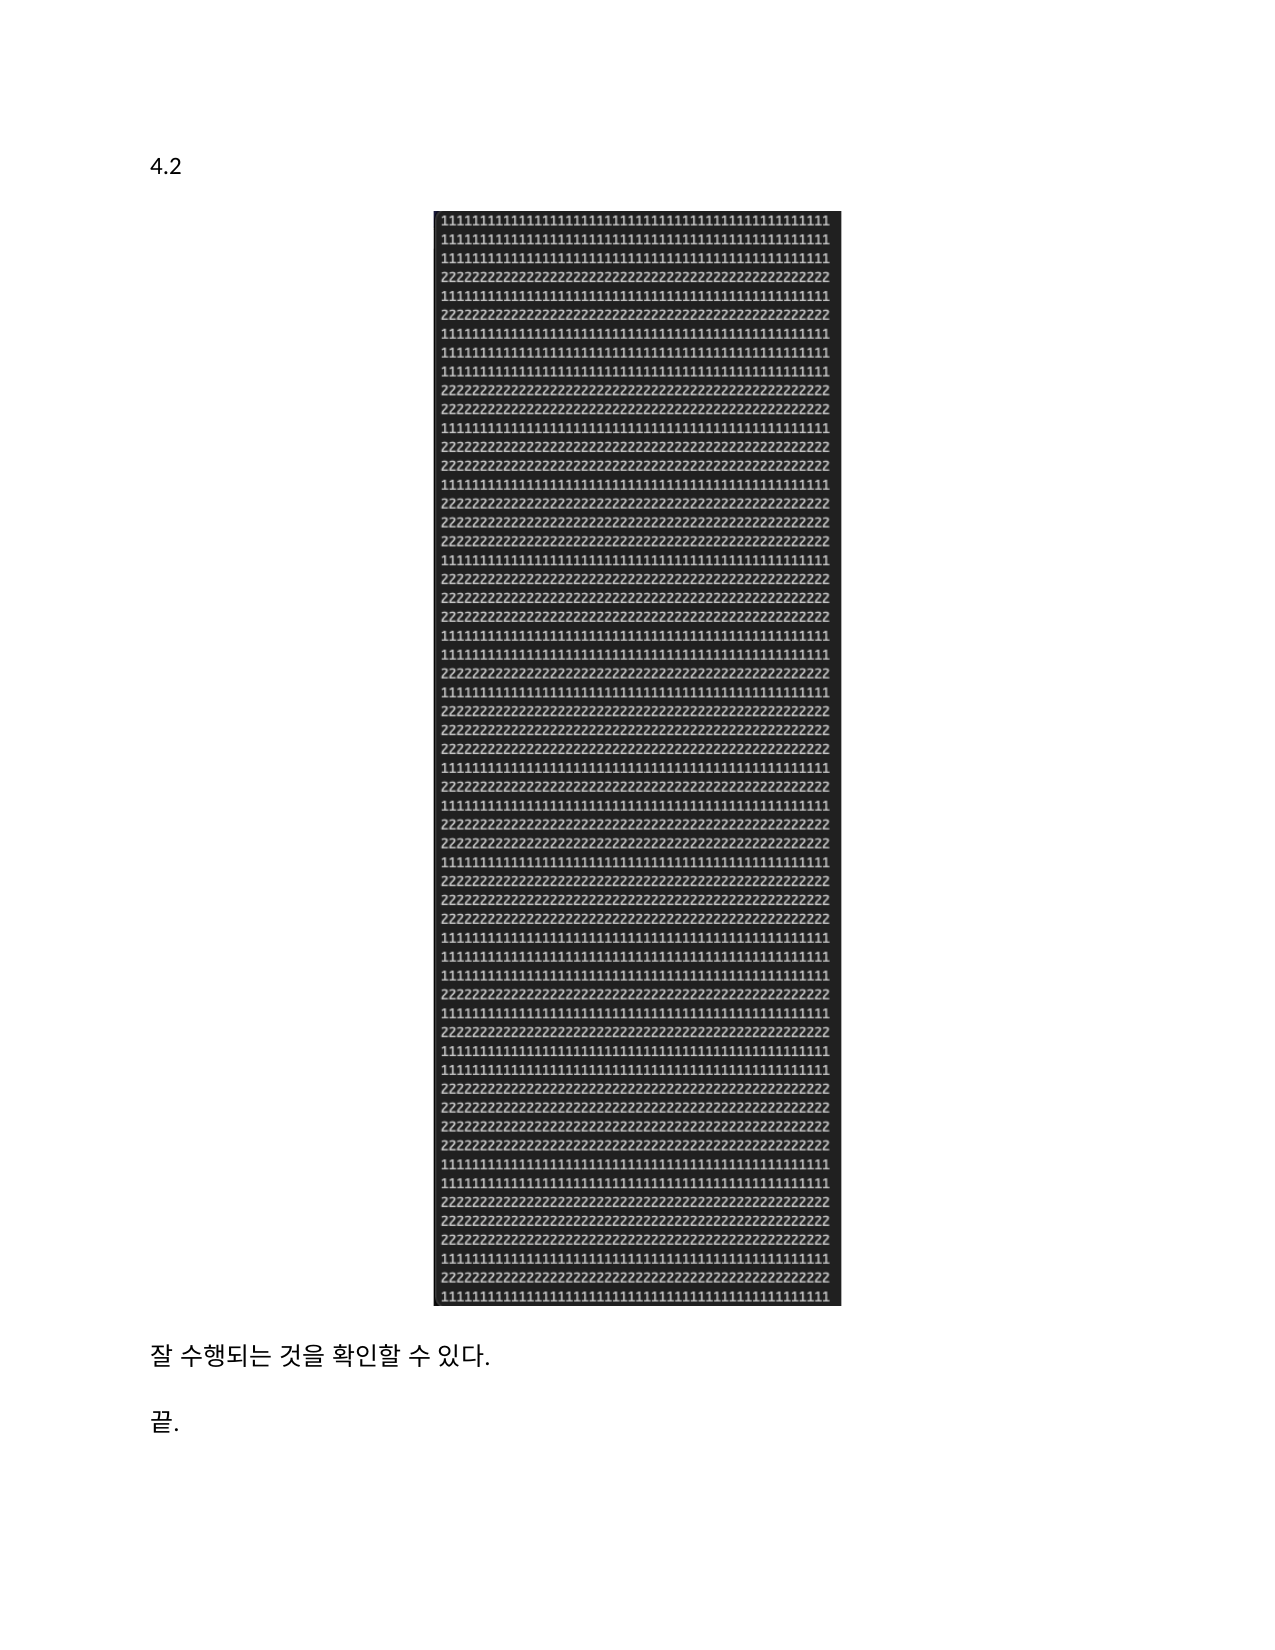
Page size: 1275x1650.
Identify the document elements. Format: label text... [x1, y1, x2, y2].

text 끝. [150, 1403, 1125, 1439]
picture [433, 211, 842, 1306]
text 4.2 [150, 150, 1125, 181]
text 잘 수행되는 것을 확인할 수 있다. [150, 1336, 1125, 1372]
